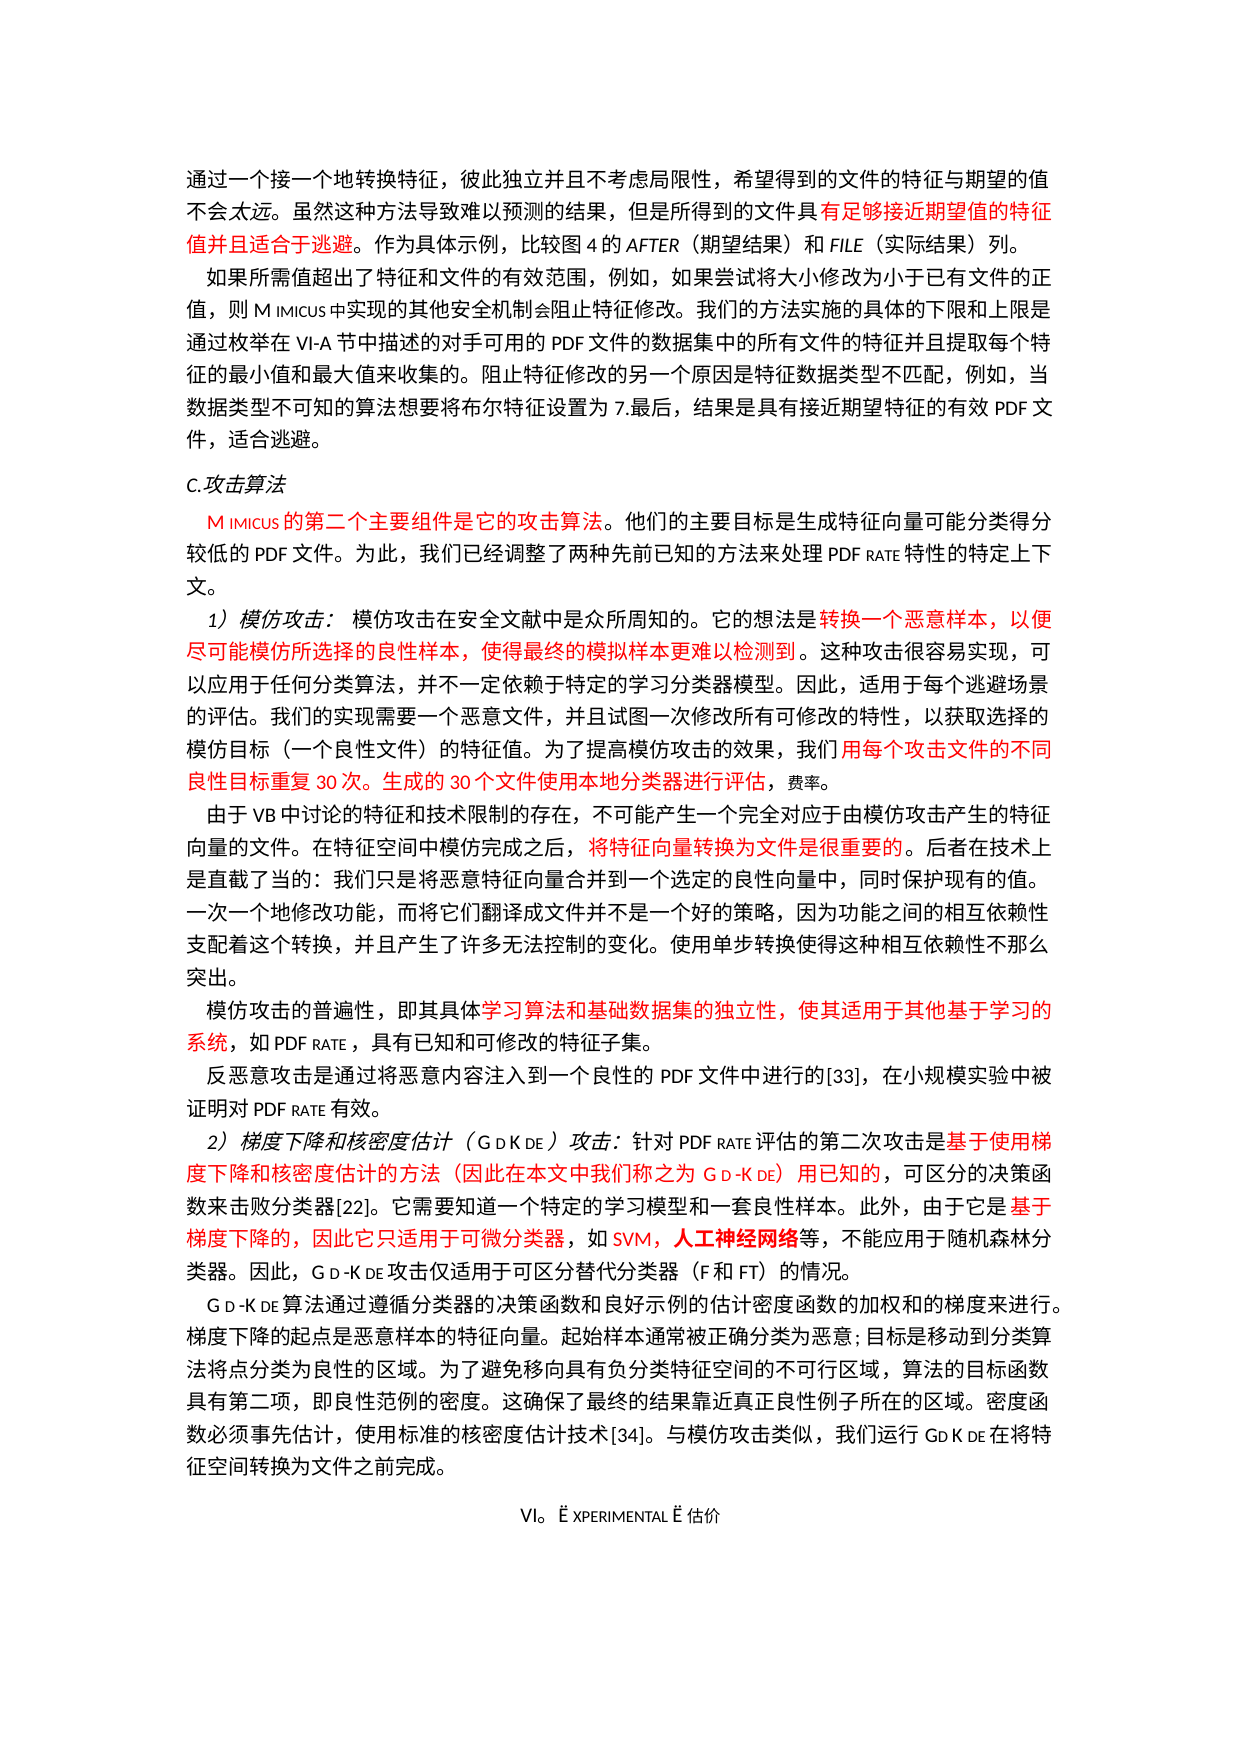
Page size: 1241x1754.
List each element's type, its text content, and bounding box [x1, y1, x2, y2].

text G D -K DE算法通过遵循分类器的决策函数和良好示例的估计密度函数的加权和的梯度来进行。梯度下降的起点是恶意样本的特征向量。起始样本通常被正确分类为恶意; 目标是移动到分类算法将点分类为良性的区域。为了避免移向具有负分类特征空间的不可行区域，算法的目标函数具有第二项，即良性范例的密度。这确保了最终的结果靠近真正良性例子所在的区域。密度函数必须事先估计，使用标准的核密度估计技术[34]。与模仿攻击类似，我们运行GD K DE 在将特征空间转换为文件之前完成。 [186, 1287, 1053, 1482]
text C.攻击算法 [186, 467, 1053, 499]
text 1）模仿攻击： 模仿攻击在安全文献中是众所周知的。它的想法是转换一个恶意样本，以便尽可能模仿所选择的良性样本，使得最终的模拟样本更难以检测到。这种攻击很容易实现，可以应用于任何分类算法，并不一定依赖于特定的学习分类器模型。因此，适用于每个逃避场景的评估。我们的实现需要一个恶意文件，并且试图一次修改所有可修改的特性，以获取选择的模仿目标（一个良性文件）的特征值。为了提高模仿攻击的效果，我们用每个攻击文件的不同良性目标重复30次。生成的30个文件使用本地分类器进行评估，费率。 [186, 602, 1053, 797]
text 2）梯度下降和核密度估计（ G D K DE ）攻击：针对PDF RATE 评估的第二次攻击是基于使用梯度下降和核密度估计的方法（因此在本文中我们称之为G D -K DE）用已知的，可区分的决策函数来击败分类器[22]。它需要知道一个特定的学习模型和一套良性样本。此外，由于它是基于梯度下降的，因此它只适用于可微分类器，如SVM，人工神经网络等，不能应用于随机森林分类器。因此，G D -K DE 攻击仅适用于可区分替代分类器（F和FT）的情况。 [186, 1124, 1053, 1286]
text 模仿攻击的普遍性，即其具体学习算法和基础数据集的独立性，使其适用于其他基于学习的系统，如PDF RATE ，具有已知和可修改的特征子集。 [186, 993, 1053, 1058]
text 反恶意攻击是通过将恶意内容注入到一个良性的PDF文件中进行的[33]，在小规模实验中被证明对PDF RATE 有效。 [186, 1058, 1053, 1123]
text 如果所需值超出了特征和文件的有效范围，例如，如果尝试将大小修改为小于已有文件的正值，则M IMICUS中实现的其他安全机制会阻止特征修改。我们的方法实施的具体的下限和上限是通过枚举在VI-A节中描述的对手可用的PDF文件的数据集中的所有文件的特征并且提取每个特征的最小值和最大值来收集的。阻止特征修改的另一个原因是特征数据类型不匹配，例如，当数据类型不可知的算法想要将布尔特征设置为7.最后，结果是具有接近期望特征的有效PDF文件，适合逃避。 [186, 260, 1053, 455]
text 由于VB中讨论的特征和技术限制的存在，不可能产生一个完全对应于由模仿攻击产生的特征向量的文件。在特征空间中模仿完成之后，将特征向量转换为文件是很重要的。后者在技术上是直截了当的：我们只是将恶意特征向量合并到一个选定的良性向量中，同时保护现有的值。一次一个地修改功能，而将它们翻译成文件并不是一个好的策略，因为功能之间的相互依赖性支配着这个转换，并且产生了许多无法控制的变化。使用单步转换使得这种相互依赖性不那么突出。 [186, 797, 1053, 992]
text M IMICUS 的第二个主要组件是它的攻击算法。他们的主要目标是生成特征向量可能分类得分较低的PDF文件。为此，我们已经调整了两种先前已知的方法来处理PDF RATE 特性的特定上下文。 [186, 504, 1053, 601]
text VI。Ë XPERIMENTAL Ë 估价 [187, 1498, 1053, 1530]
text 通过一个接一个地转换特征，彼此独立并且不考虑局限性，希望得到的文件的特征与期望的值不会太远。虽然这种方法导致难以预测的结果，但是所得到的文件具有足够接近期望值的特征值并且适合于逃避。作为具体示例，比较图4的AFTER（期望结果）和FILE（实际结果）列。 [186, 162, 1053, 259]
